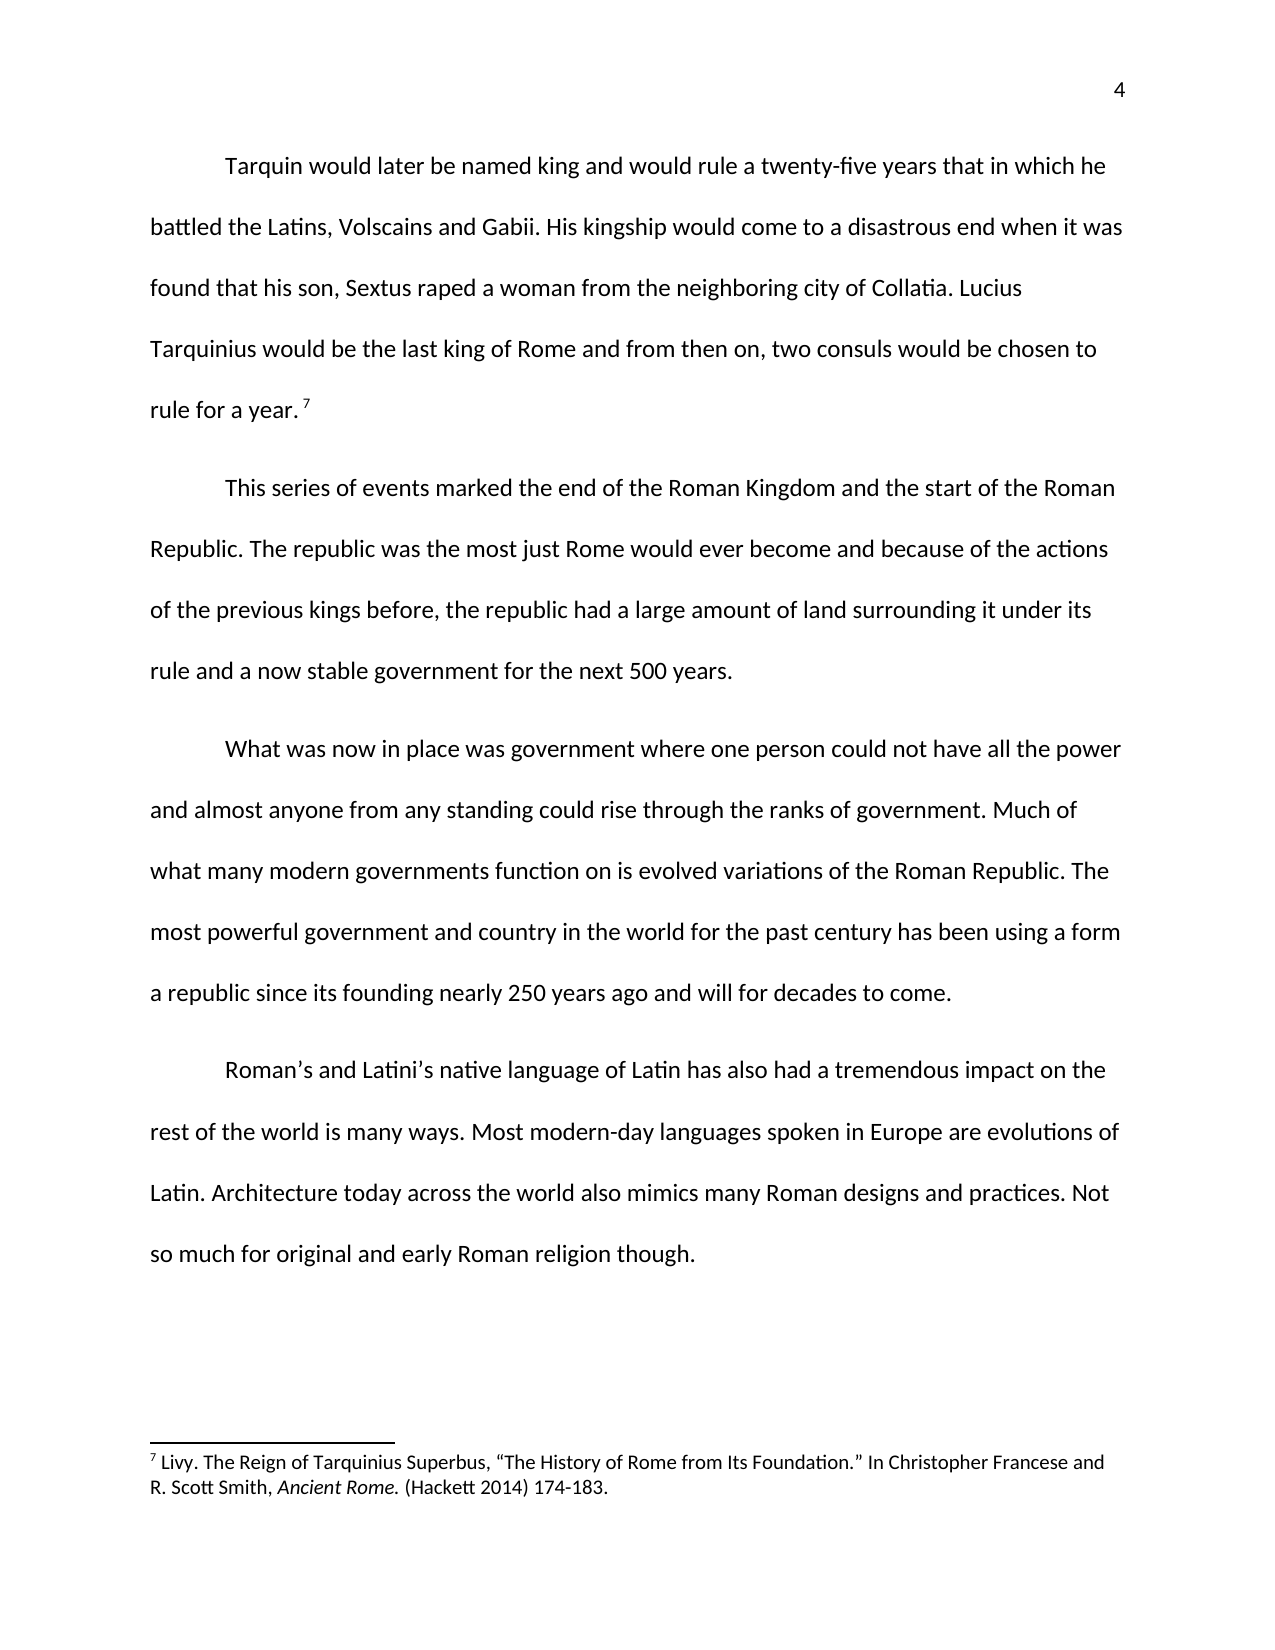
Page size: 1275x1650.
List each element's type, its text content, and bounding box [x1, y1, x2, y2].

text What was now in place was government where one person could not have all the power and almost anyone from any standing could rise through the ranks of government. Much of what many modern governments function on is evolved variations of the Roman Republic. The most powerful government and country in the world for the past century has been using a form a republic since its founding nearly 250 years ago and will for decades to come. [150, 733, 1125, 1007]
text Roman’s and Latini’s native language of Latin has also had a tremendous impact on the rest of the world is many ways. Most modern-day languages spoken in Europe are evolutions of Latin. Architecture today across the world also mimics many Roman designs and practices. Not so much for original and early Roman religion though. [150, 1054, 1125, 1268]
text This series of events marked the end of the Roman Kingdom and the start of the Roman Republic. The republic was the most just Rome would ever become and because of the actions of the previous kings before, the republic had a large amount of land surrounding it under its rule and a now stable government for the next 500 years. [150, 472, 1125, 686]
text Tarquin would later be named king and would rule a twenty-five years that in which he battled the Latins, Volscains and Gabii. His kingship would come to a disastrous end when it was found that his son, Sextus raped a woman from the neighboring city of Collatia. Lucius Tarquinius would be the last king of Rome and from then on, two consuls would be chosen to rule for a year. [150, 150, 1125, 425]
